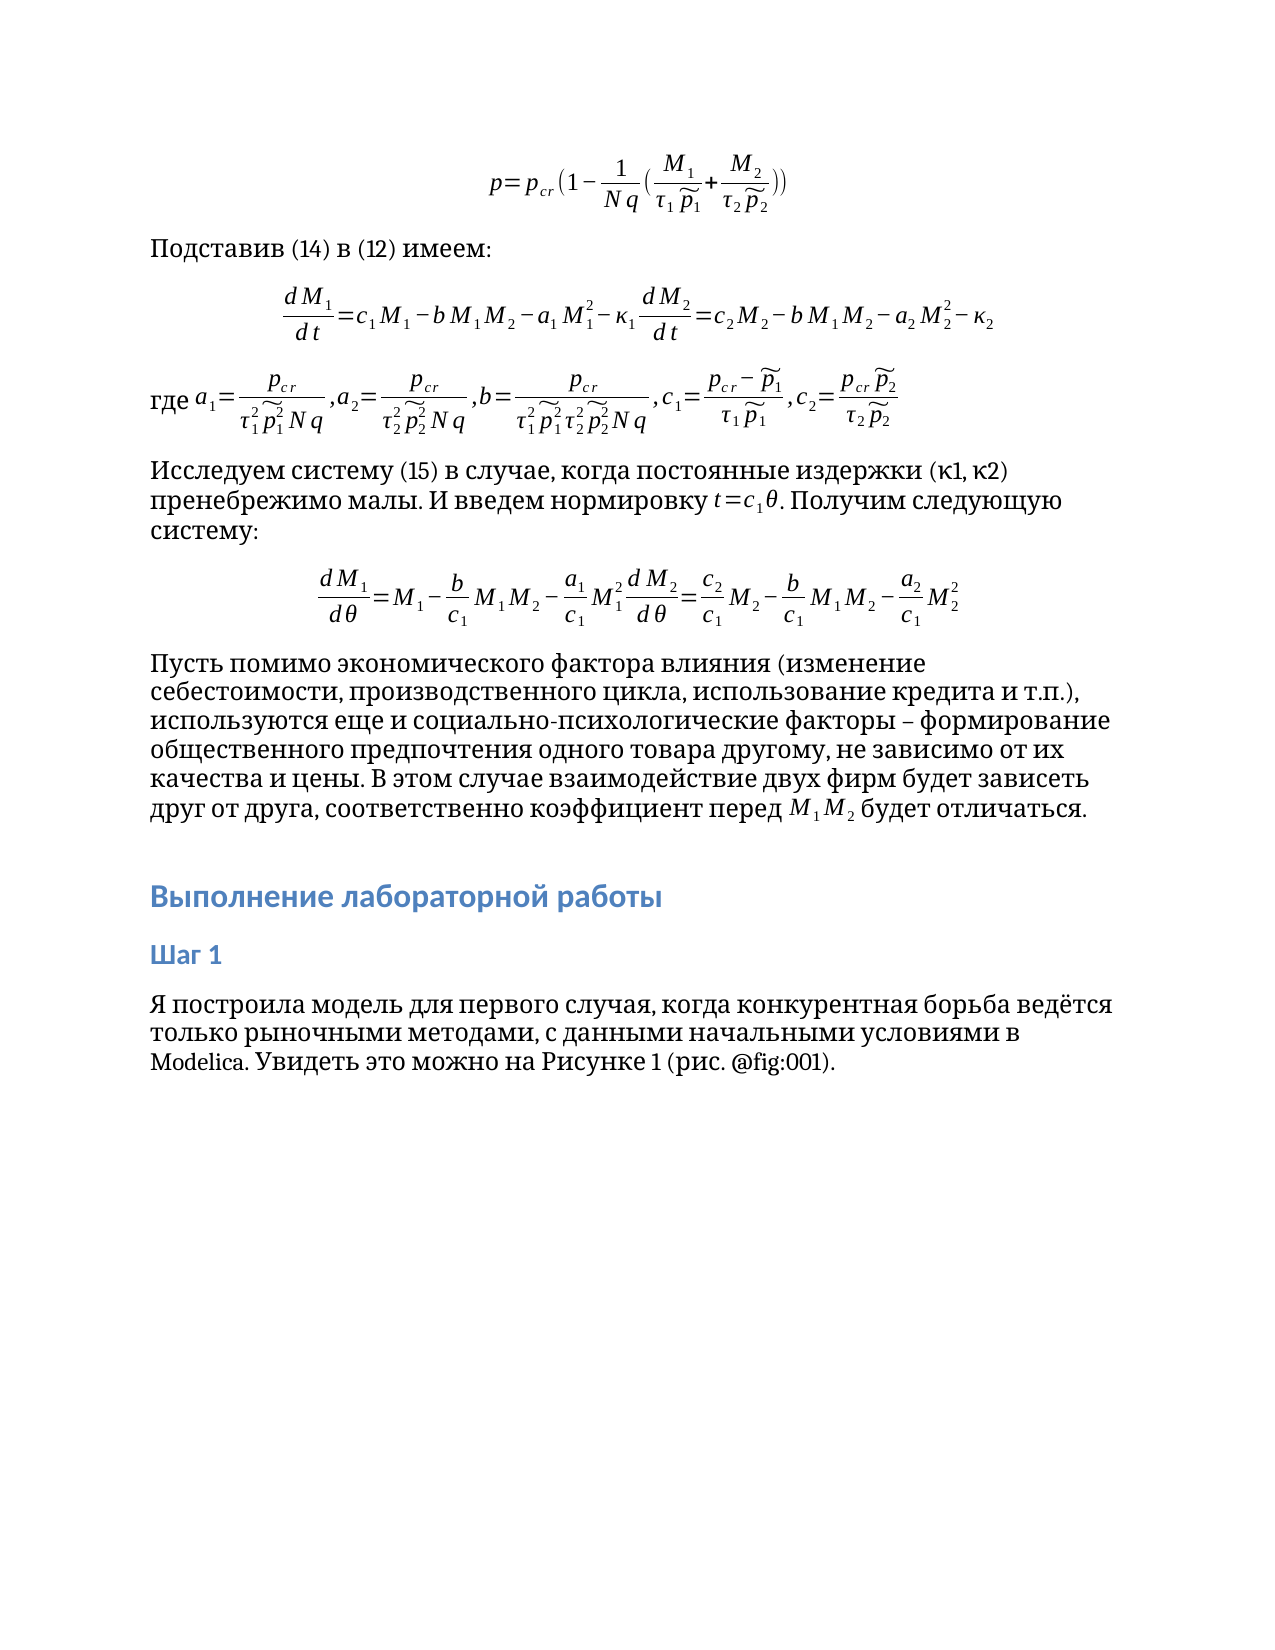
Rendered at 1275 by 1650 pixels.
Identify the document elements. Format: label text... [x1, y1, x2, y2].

text Подставив (14) в (12) имеем: [150, 235, 1125, 264]
subtitle Выполнение лабораторной работы [150, 874, 1125, 915]
subtitle Шаг 1 [150, 936, 1125, 972]
text Пусть помимо экономического фактора влияния (изменение себестоимости, производственного цикла, использование кредита и т.п.), используются еще и социально-психологические факторы – формирование общественного предпочтения одного товара другому, не зависимо от их качества и цены. В этом случае взаимодействие двух фирм будет зависеть друг от друга, соответственно коэффициент перед будет отличаться. [150, 649, 1125, 824]
text Я построила модель для первого случая, когда конкурентная борьба ведётся только рыночными методами, с данными начальными условиями в Modelica. Увидеть это можно на Рисунке 1 (рис. @fig:001). [150, 991, 1125, 1077]
text Исследуем систему (15) в случае, когда постоянные издержки (κ1, κ2) пренебрежимо малы. И введем нормировку . Получим следующую систему: [150, 457, 1125, 546]
text где [150, 364, 1125, 438]
